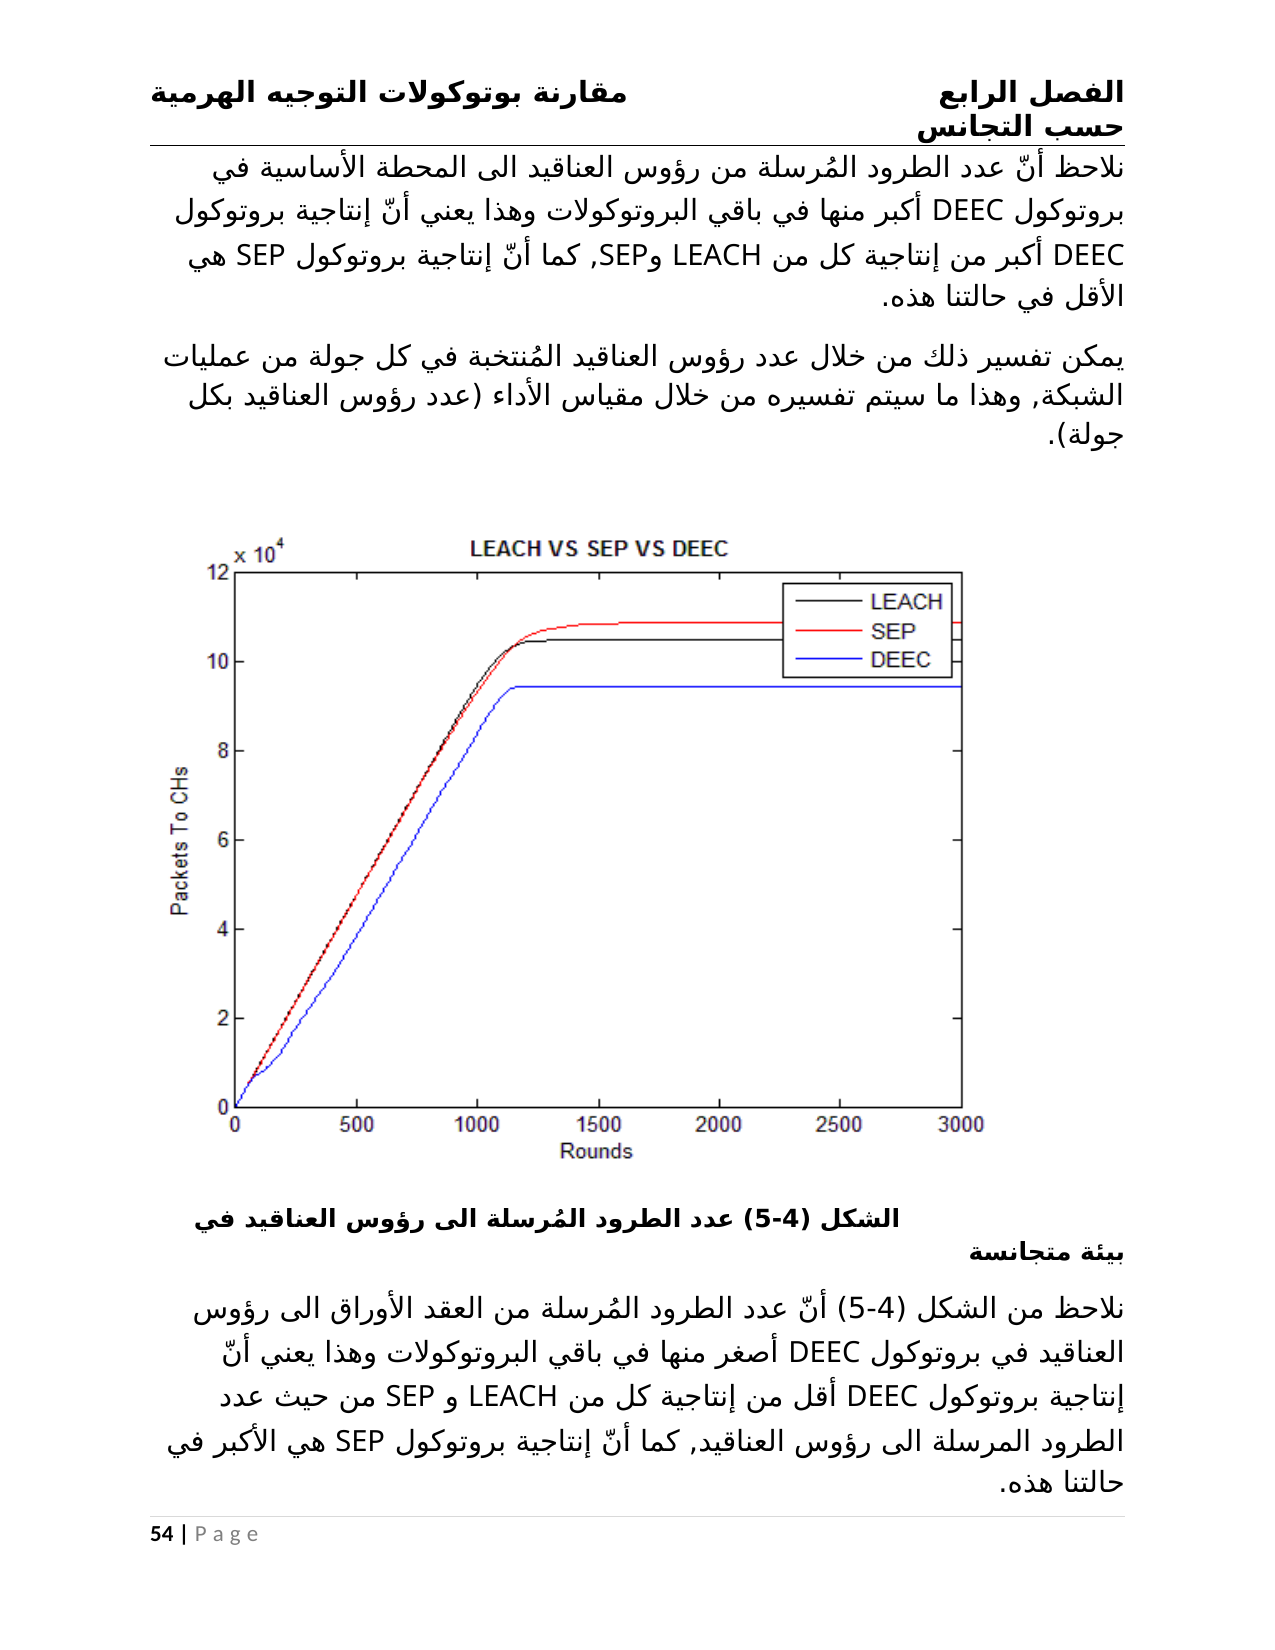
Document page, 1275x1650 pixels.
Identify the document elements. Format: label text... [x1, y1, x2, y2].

text يمكن تفسير ذلك من خلال عدد رؤوس العناقيد المُنتخبة في كل جولة من عمليات الشبكة, وهذا ما سيتم تفسيره من خلال مقياس الأداء (عدد رؤوس العناقيد بكل جولة). [150, 339, 1125, 451]
text نلاحظ من الشكل (4-5) أنّ عدد الطرود المُرسلة من العقد الأوراق الى رؤوس العناقيد في بروتوكول DEEC أصغر منها في باقي البروتوكولات وهذا يعني أنّ إنتاجية بروتوكول DEEC أقل من إنتاجية كل من LEACH و SEP من حيث عدد الطرود المرسلة الى رؤوس العناقيد, كما أنّ إنتاجية بروتوكول SEP هي الأكبر في حالتنا هذه. [150, 1292, 1125, 1499]
text نلاحظ أنّ عدد الطرود المُرسلة من رؤوس العناقيد الى المحطة الأساسية في بروتوكول DEEC أكبر منها في باقي البروتوكولات وهذا يعني أنّ إنتاجية بروتوكول DEEC أكبر من إنتاجية كل من LEACH وSEP, كما أنّ إنتاجية بروتوكول SEP هي الأقل في حالتنا هذه. [150, 150, 1125, 313]
text الشكل (4-5) عدد الطرود المُرسلة الى رؤوس العناقيد في بيئة متجانسة [150, 1204, 1125, 1267]
picture [114, 522, 1050, 1179]
